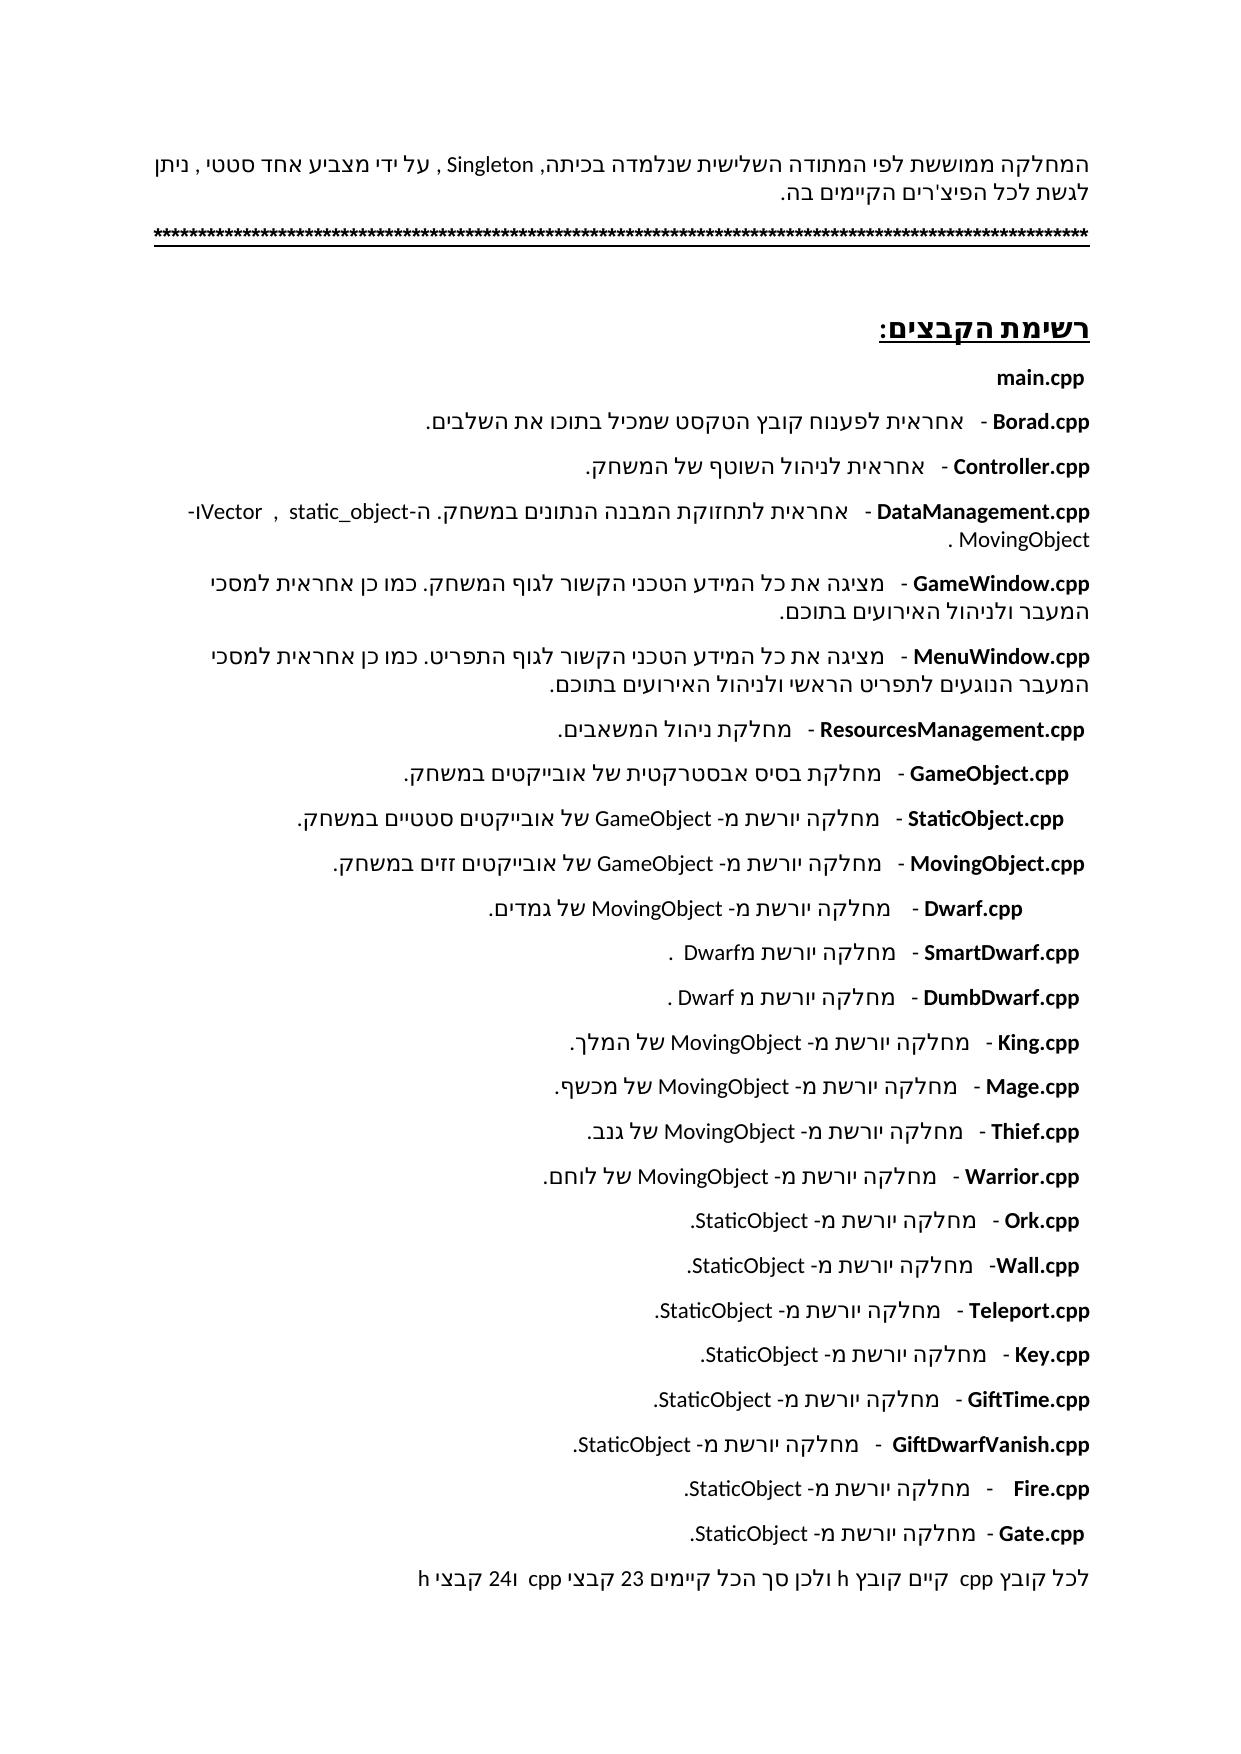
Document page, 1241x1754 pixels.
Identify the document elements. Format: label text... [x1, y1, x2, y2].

text King.cpp - מחלקה יורשת מ- MovingObject של המלך. [150, 1028, 1090, 1056]
text DataManagement.cpp - אחראית לתחזוקת המבנה הנתונים במשחק. ה-Vector , static_objectו-MovingObject . [150, 497, 1090, 553]
text SmartDwarf.cpp - מחלקה יורשת מDwarf . [150, 938, 1090, 966]
text GameWindow.cpp - מציגה את כל המידע הטכני הקשור לגוף המשחק. כמו כן אחראית למסכי המעבר ולניהול האירועים בתוכם. [150, 569, 1090, 626]
text המחלקה ממוששת לפי המתודה השלישית שנלמדה בכיתה, Singleton , על ידי מצביע אחד סטטי , ניתן לגשת לכל הפיצ'רים הקיימים בה. [150, 150, 1090, 206]
text Teleport.cpp - מחלקה יורשת מ- StaticObject. [150, 1296, 1090, 1324]
text Gate.cpp - מחלקה יורשת מ- StaticObject. [150, 1519, 1090, 1547]
text Wall.cpp- מחלקה יורשת מ- StaticObject. [150, 1251, 1090, 1279]
text ResourcesManagement.cpp - מחלקת ניהול המשאבים. [150, 715, 1090, 743]
text רשימת הקבצים: [150, 310, 1090, 346]
text StaticObject.cpp - מחלקה יורשת מ- GameObject של אובייקטים סטטיים במשחק. [150, 804, 1090, 832]
text ********************************************************************************************************* [150, 223, 1090, 249]
text Warrior.cpp - מחלקה יורשת מ- MovingObject של לוחם. [150, 1162, 1090, 1190]
text Mage.cpp - מחלקה יורשת מ- MovingObject של מכשף. [150, 1072, 1090, 1100]
text main.cpp [150, 363, 1090, 391]
text Fire.cpp - מחלקה יורשת מ- StaticObject. [150, 1474, 1090, 1503]
text MovingObject.cpp - מחלקה יורשת מ- GameObject של אובייקטים זזים במשחק. [150, 849, 1090, 877]
text GiftTime.cpp - מחלקה יורשת מ- StaticObject. [150, 1385, 1090, 1413]
text Key.cpp - מחלקה יורשת מ- StaticObject. [150, 1341, 1090, 1368]
text MenuWindow.cpp - מציגה את כל המידע הטכני הקשור לגוף התפריט. כמו כן אחראית למסכי המעבר הנוגעים לתפריט הראשי ולניהול האירועים בתוכם. [150, 642, 1090, 698]
text GameObject.cpp - מחלקת בסיס אבסטרקטית של אובייקטים במשחק. [150, 759, 1090, 788]
text Controller.cpp - אחראית לניהול השוטף של המשחק. [150, 452, 1090, 480]
text Dwarf.cpp - מחלקה יורשת מ- MovingObject של גמדים. [150, 894, 1090, 922]
text DumbDwarf.cpp - מחלקה יורשת מ Dwarf . [150, 983, 1090, 1011]
text GiftDwarfVanish.cpp - מחלקה יורשת מ- StaticObject. [150, 1430, 1090, 1458]
text Ork.cpp - מחלקה יורשת מ- StaticObject. [150, 1206, 1090, 1234]
text Borad.cpp - אחראית לפענוח קובץ הטקסט שמכיל בתוכו את השלבים. [150, 407, 1090, 435]
text לכל קובץ cpp קיים קובץ h ולכן סך הכל קיימים 23 קבצי cpp ו24 קבצי h [150, 1564, 1090, 1592]
text Thief.cpp - מחלקה יורשת מ- MovingObject של גנב. [150, 1117, 1090, 1145]
